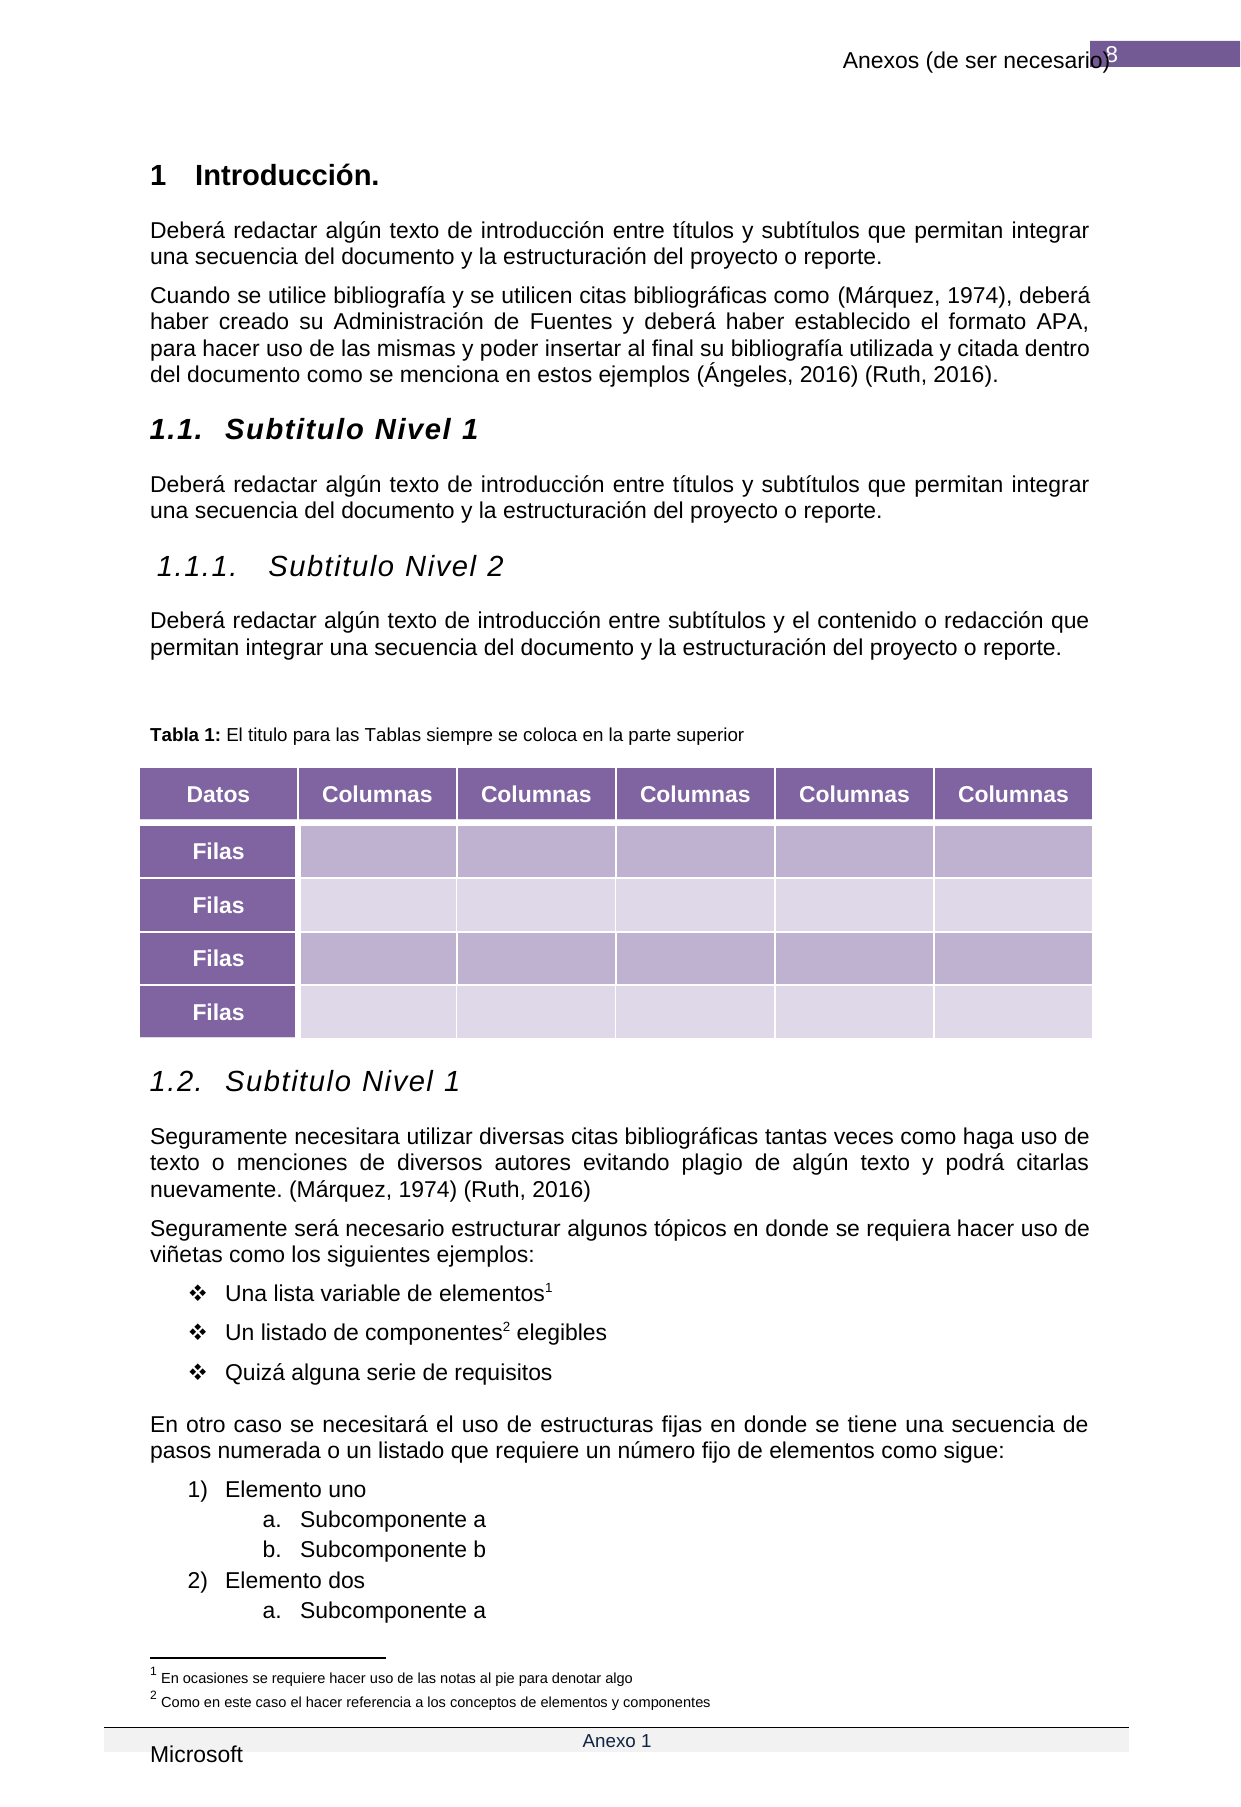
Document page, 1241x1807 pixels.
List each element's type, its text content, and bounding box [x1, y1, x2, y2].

table_cell [935, 826, 1092, 877]
table_header Datos [140, 768, 297, 819]
list Elemento dos [187, 1567, 1090, 1593]
table_cell Filas [140, 933, 295, 984]
table_cell [301, 826, 456, 877]
list Quizá alguna serie de requisitos [187, 1359, 1090, 1385]
table_cell [301, 986, 456, 1037]
text Tabla 1: El titulo para las Tablas siempre se coloca en la parte superior [150, 724, 1090, 745]
table_cell [458, 826, 615, 877]
table_cell [301, 879, 456, 931]
list Un listado de componentes elegibles [187, 1319, 1090, 1346]
table_cell [457, 986, 615, 1037]
table_cell [776, 933, 933, 984]
table_header Columnas [617, 768, 774, 819]
list Subcomponente a [262, 1506, 1090, 1532]
text Subtitulo Nivel 2 [157, 548, 1090, 582]
table_cell Filas [140, 986, 295, 1037]
text En otro caso se necesitará el uso de estructuras fijas en donde se tiene una secuencia de pasos numerada o un listado que requiere un número fijo de elementos como sigue: [150, 1411, 1090, 1463]
table_cell [935, 933, 1092, 984]
table_cell [776, 826, 933, 877]
text Deberá redactar algún texto de introducción entre títulos y subtítulos que permitan integrar una secuencia del documento y la estructuración del proyecto o reporte. [150, 471, 1090, 523]
table_cell Filas [140, 879, 295, 931]
table_cell [616, 986, 774, 1037]
table_cell [776, 986, 933, 1037]
table_cell [457, 879, 615, 931]
table_cell [935, 986, 1092, 1037]
text Deberá redactar algún texto de introducción entre títulos y subtítulos que permitan integrar una secuencia del documento y la estructuración del proyecto o reporte. [150, 217, 1090, 269]
text Cuando se utilice bibliografía y se utilicen citas bibliográficas como , deberá haber creado su Administración de Fuentes y deberá haber establecido el formato APA, para hacer uso de las mismas y poder insertar al final su bibliografía utilizada y citada dentro del documento como se menciona en estos ejemplos . [150, 282, 1090, 387]
table_cell [617, 933, 774, 984]
table_cell [935, 879, 1092, 931]
subtitle Subtitulo Nivel 1 [149, 1064, 1090, 1098]
list Subcomponente b [262, 1536, 1090, 1563]
list Subcomponente a [262, 1597, 1090, 1623]
table_cell [616, 879, 774, 931]
list Una lista variable de elementos [187, 1280, 1090, 1306]
table_header Columnas [458, 768, 615, 819]
text Deberá redactar algún texto de introducción entre subtítulos y el contenido o redacción que permitan integrar una secuencia del documento y la estructuración del proyecto o reporte. [150, 607, 1090, 660]
table_header Columnas [776, 768, 933, 819]
table_cell [301, 933, 456, 984]
table_header Columnas [935, 768, 1092, 819]
text Subtitulo Nivel 1 [149, 412, 1090, 446]
table_cell [458, 933, 615, 984]
list Elemento uno [187, 1476, 1090, 1502]
table_cell Filas [140, 826, 295, 877]
table_header Columnas [299, 768, 456, 819]
text Seguramente será necesario estructurar algunos tópicos en donde se requiera hacer uso de viñetas como los siguientes ejemplos: [150, 1214, 1090, 1267]
table_cell [617, 826, 774, 877]
table_cell [776, 879, 933, 931]
text Seguramente necesitara utilizar diversas citas bibliográficas tantas veces como haga uso de texto o menciones de diversos autores evitando plagio de algún texto y podrá citarlas nuevamente. [150, 1123, 1090, 1202]
subtitle Introducción. [150, 158, 1090, 192]
